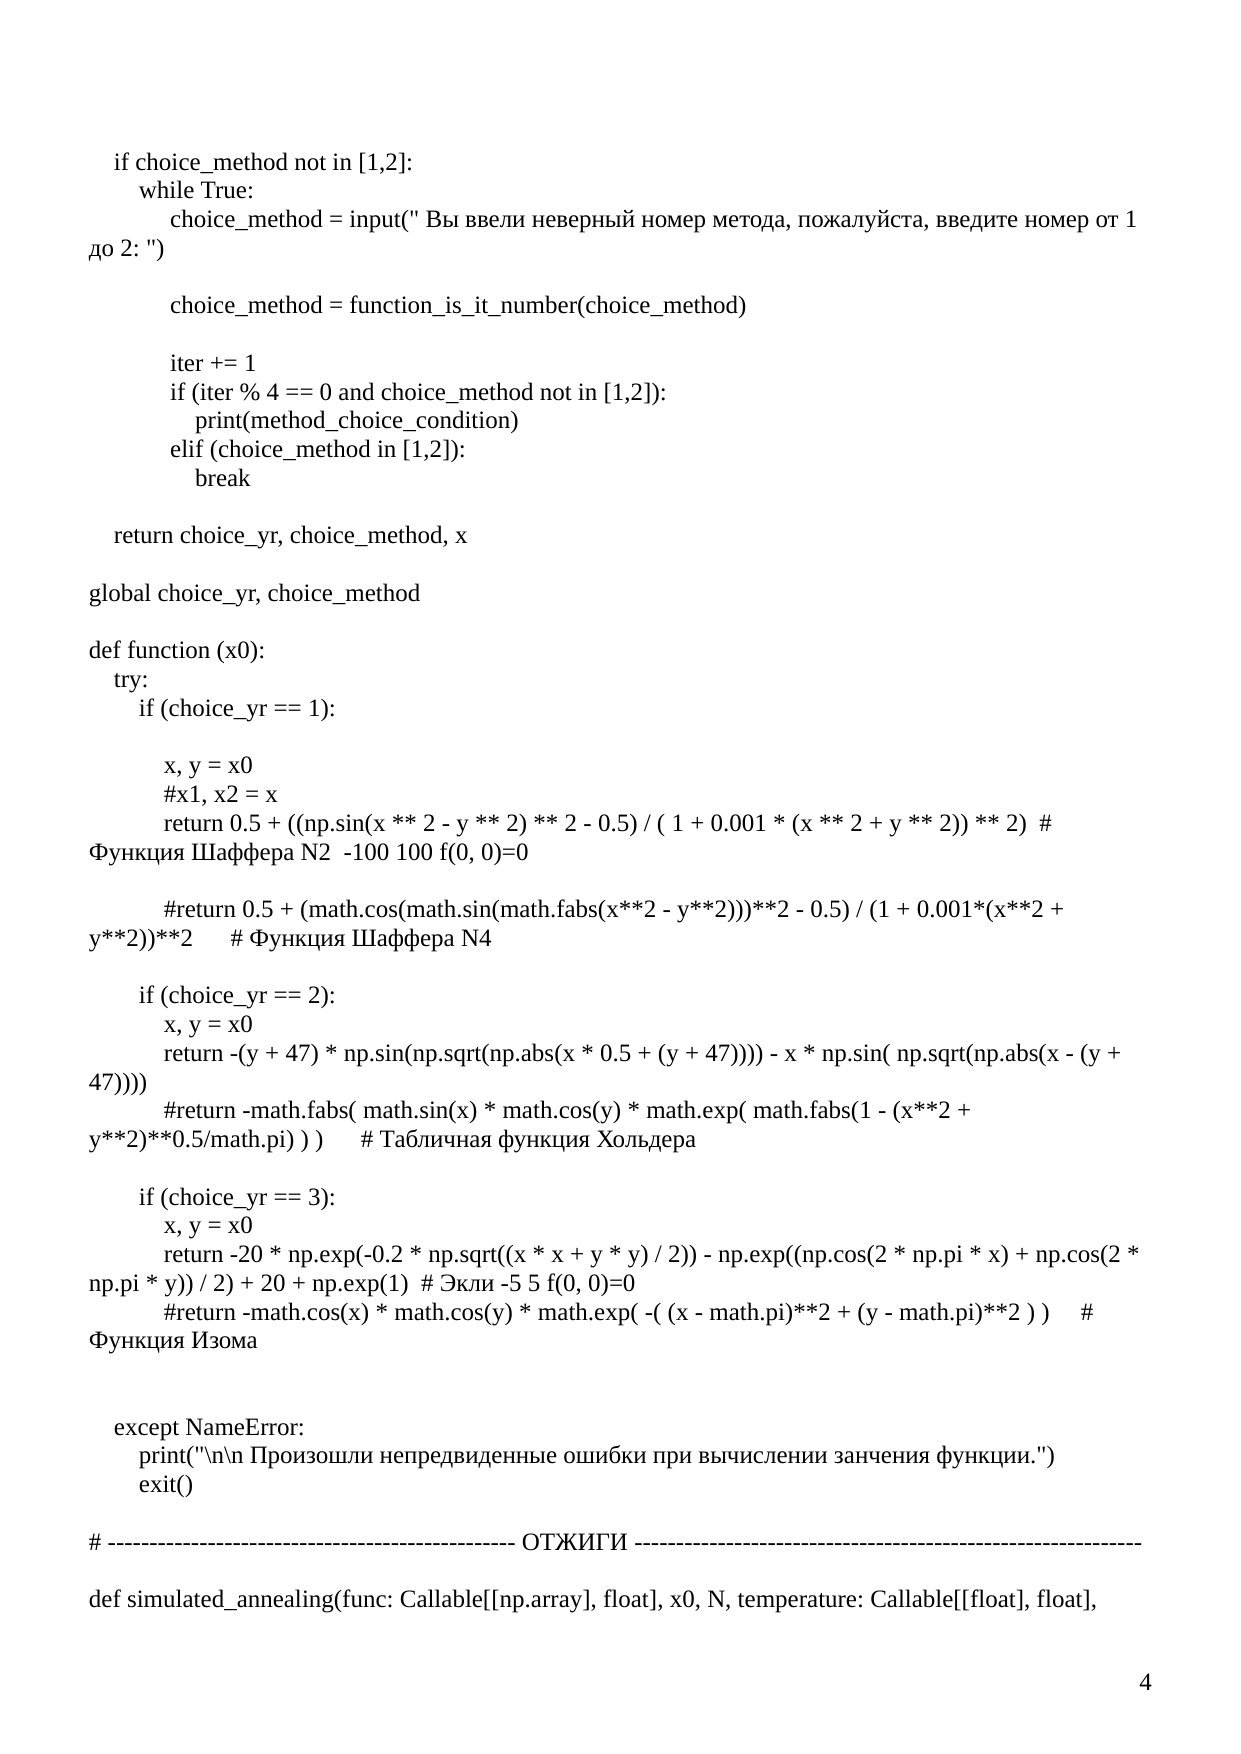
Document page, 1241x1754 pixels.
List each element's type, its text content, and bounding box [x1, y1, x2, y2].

text #return -math.cos(x) * math.cos(y) * math.exp( -( (x - math.pi)**2 + (y - math.pi)**2 ) ) # Функция Изома [89, 1297, 1152, 1354]
text # ------------------------------------------------- ОТЖИГИ ------------------------------------------------------------- [89, 1527, 1152, 1556]
text #x1, x2 = x [89, 779, 1152, 808]
text global choice_yr, choice_method [89, 578, 1152, 607]
text #return 0.5 + (math.cos(math.sin(math.fabs(x**2 - y**2)))**2 - 0.5) / (1 + 0.001*(x**2 + y**2))**2 # Функция Шаффера N4 [89, 894, 1152, 952]
text break [89, 463, 1152, 492]
text try: [89, 664, 1152, 693]
text #return -math.fabs( math.sin(x) * math.cos(y) * math.exp( math.fabs(1 - (x**2 + y**2)**0.5/math.pi) ) ) # Табличная функция Хольдера [89, 1096, 1152, 1153]
text return choice_yr, choice_method, x [89, 521, 1152, 549]
text return 0.5 + ((np.sin(x ** 2 - y ** 2) ** 2 - 0.5) / ( 1 + 0.001 * (x ** 2 + y ** 2)) ** 2) # Функция Шаффера N2 -100 100 f(0, 0)=0 [89, 808, 1152, 866]
text iter += 1 [89, 348, 1152, 377]
text if (iter % 4 == 0 and choice_method not in [1,2]): [89, 377, 1152, 406]
text choice_method = input(" Вы ввели неверный номер метода, пожалуйста, введите номер от 1 до 2: ") [89, 204, 1152, 262]
text x, y = x0 [89, 1211, 1152, 1239]
text while True: [89, 176, 1152, 204]
text elif (choice_method in [1,2]): [89, 434, 1152, 463]
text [89, 291, 1152, 319]
text if choice_method not in [1,2]: [89, 147, 1152, 176]
text x, y = x0 [89, 1009, 1152, 1038]
text x, y = x0 [89, 751, 1152, 779]
text return -20 * np.exp(-0.2 * np.sqrt((x * x + y * y) / 2)) - np.exp((np.cos(2 * np.pi * x) + np.cos(2 * np.pi * y)) / 2) + 20 + np.exp(1) # Экли -5 5 f(0, 0)=0 [89, 1239, 1152, 1297]
text print(method_choice_condition) [89, 406, 1152, 434]
text if (choice_yr == 1): [89, 693, 1152, 722]
text print("\n\n Произошли непредвиденные ошибки при вычислении занчения функции.") [89, 1441, 1152, 1469]
text def simulated_annealing(func: Callable[[np.array], float], x0, N, temperature: Callable[[float], float], [89, 1584, 1152, 1613]
text except NameError: [89, 1412, 1152, 1441]
text exit() [89, 1469, 1152, 1498]
text if (choice_yr == 3): [89, 1182, 1152, 1211]
text if (choice_yr == 2): [89, 981, 1152, 1009]
text def function (x0): [89, 636, 1152, 664]
text return -(y + 47) * np.sin(np.sqrt(np.abs(x * 0.5 + (y + 47)))) - x * np.sin( np.sqrt(np.abs(x - (y + 47)))) [89, 1038, 1152, 1096]
